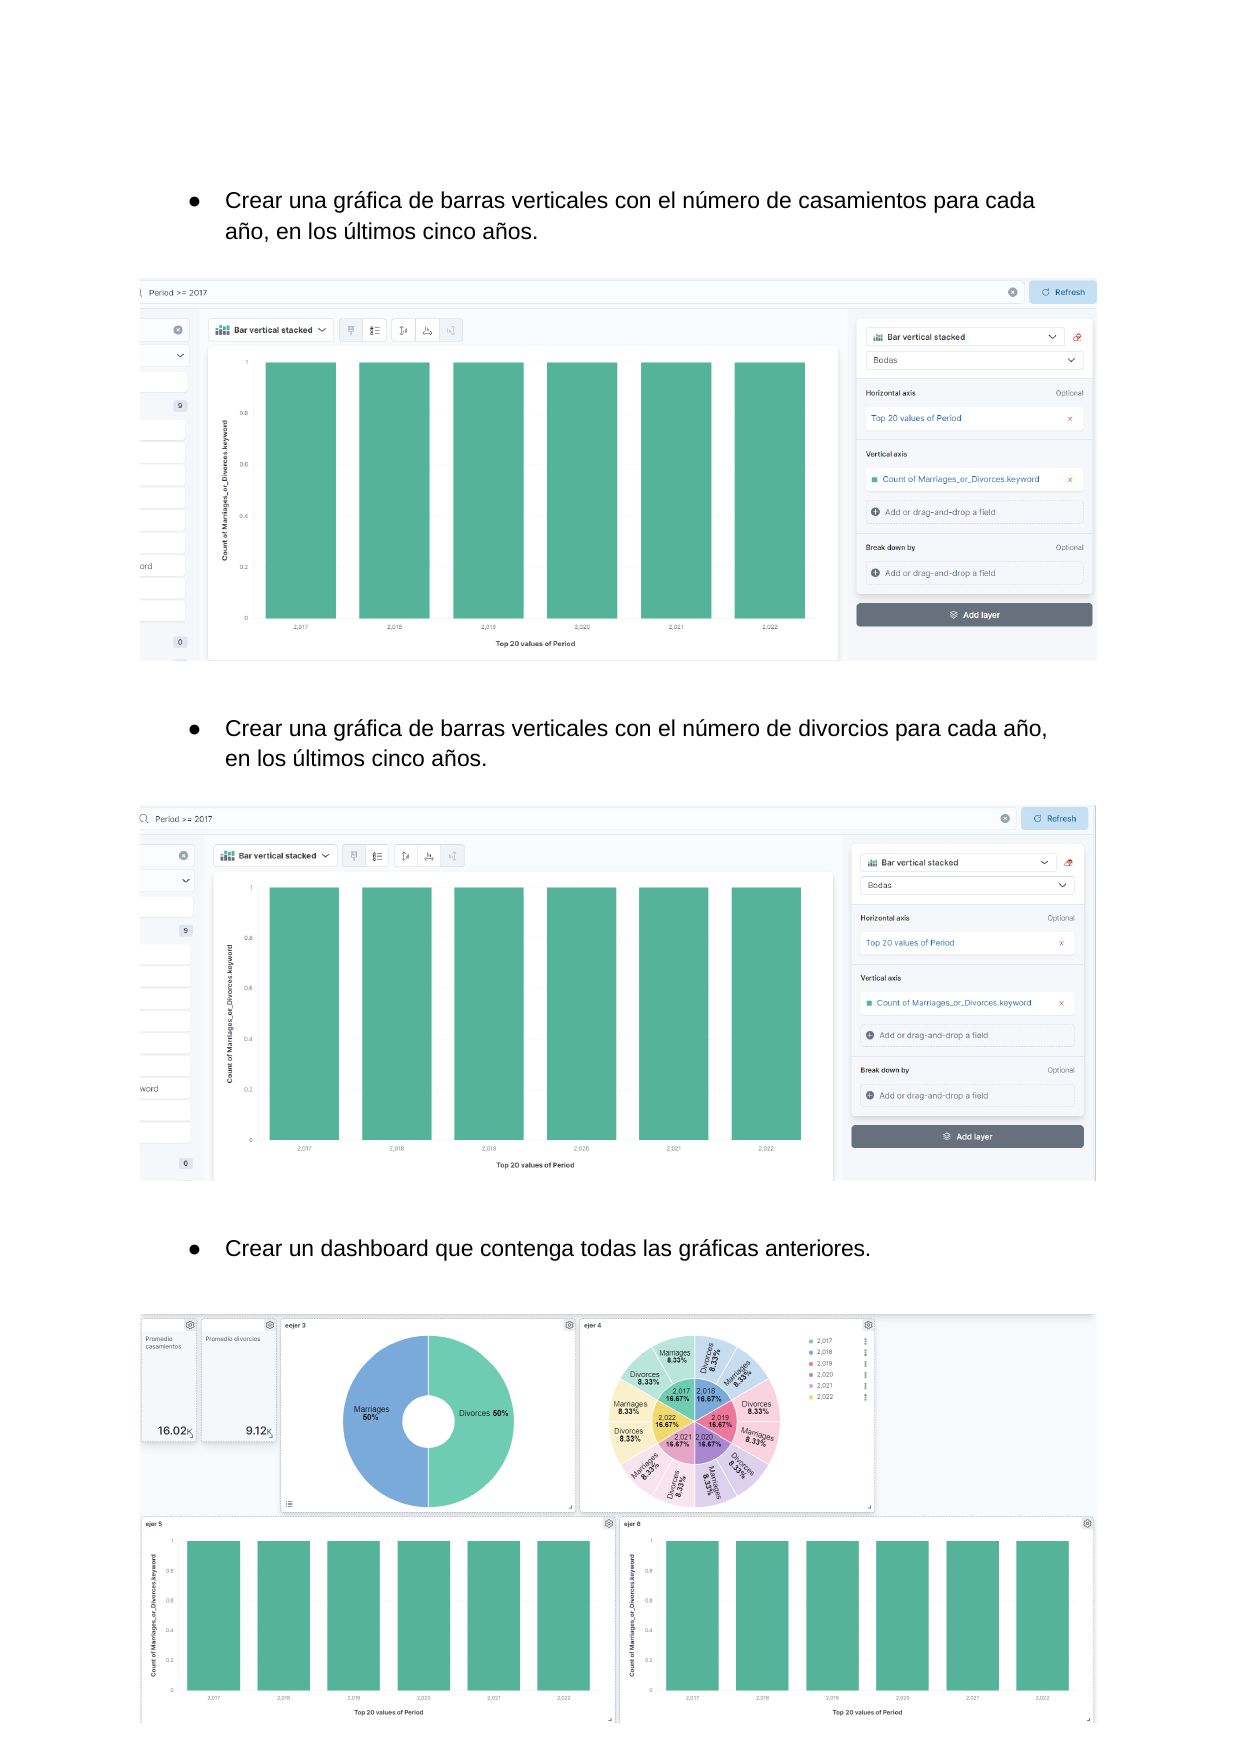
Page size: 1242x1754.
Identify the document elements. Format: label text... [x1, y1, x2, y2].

picture [139, 1314, 1097, 1723]
list Crear una gráfica de barras verticales con el número de divorcios para cada año, en los últimos cinco años. [187, 715, 1079, 772]
list Crear un dashboard que contenga todas las gráficas anteriores. [187, 1235, 1098, 1261]
picture [139, 805, 1096, 1181]
list Crear una gráfica de barras verticales con el número de casamientos para cada año, en los últimos cinco años. [187, 187, 1086, 244]
picture [139, 278, 1097, 661]
